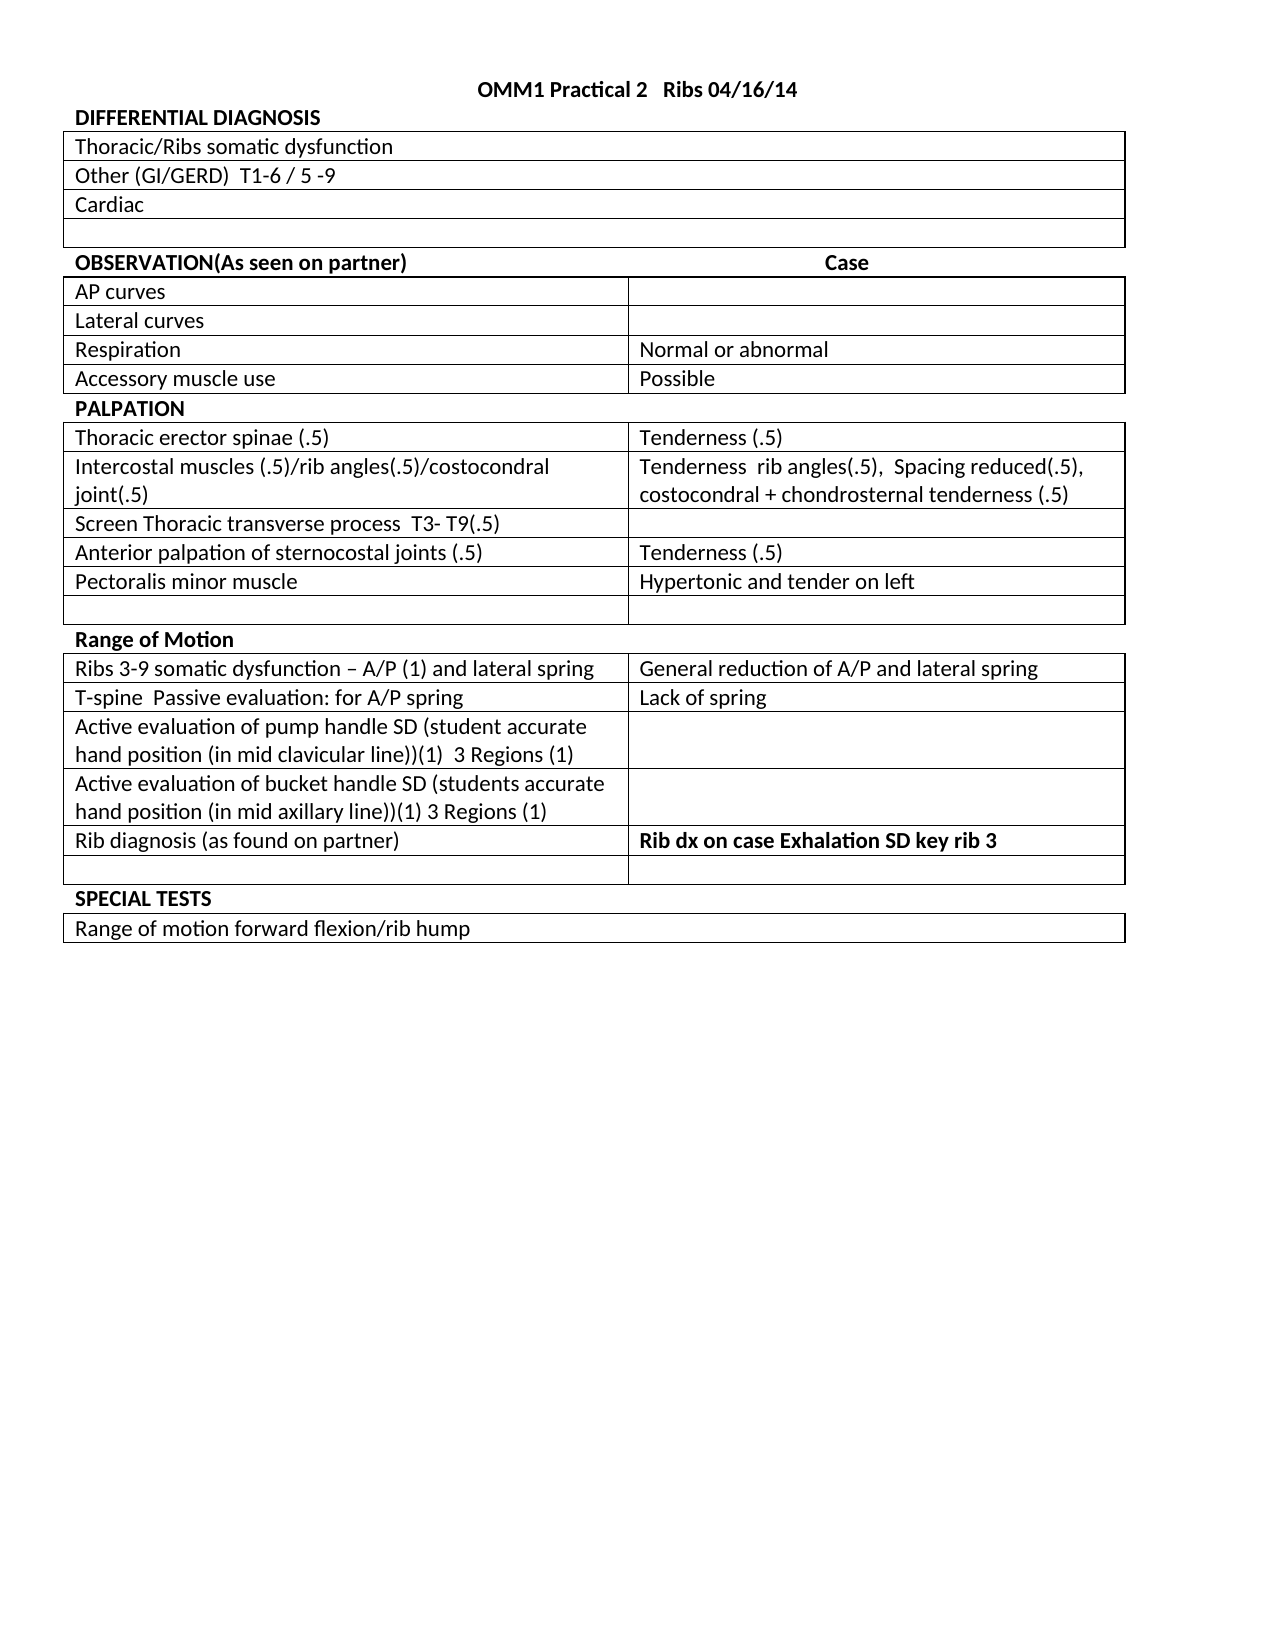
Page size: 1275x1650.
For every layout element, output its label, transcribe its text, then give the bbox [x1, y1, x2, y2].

table_cell [629, 306, 1124, 334]
table_header Ribs 3-9 somatic dysfunction – A/P (1) and lateral spring [64, 654, 628, 682]
table_cell [629, 769, 1124, 825]
table_cell Hypertonic and tender on left [629, 567, 1124, 595]
table_cell Rib dx on case Exhalation SD key rib 3 [629, 826, 1124, 854]
table_cell [629, 596, 1124, 624]
table_header [629, 278, 1124, 305]
text Range of Motion [75, 625, 1200, 653]
table_cell [64, 596, 628, 624]
table_cell Other (GI/GERD) T1-6 / 5 -9 [64, 161, 1124, 189]
text SPECIAL TESTS [75, 884, 1200, 913]
table_cell [629, 712, 1124, 768]
table_cell [64, 856, 628, 883]
table_cell Accessory muscle use [64, 365, 628, 393]
table_cell Screen Thoracic transverse process T3- T9(.5) [64, 509, 628, 537]
table_header AP curves [64, 278, 628, 305]
text OMM1 Practical 2 Ribs 04/16/14 [75, 75, 1200, 103]
text PALPATION [75, 394, 1200, 422]
table_cell Respiration [64, 336, 628, 363]
table_header Thoracic/Ribs somatic dysfunction [64, 132, 1124, 160]
table_cell Normal or abnormal [629, 336, 1124, 363]
table_cell Lateral curves [64, 306, 628, 334]
table_cell Pectoralis minor muscle [64, 567, 628, 595]
table_cell T-spine Passive evaluation: for A/P spring [64, 683, 628, 711]
text DIFFERENTIAL DIAGNOSIS [75, 103, 1200, 131]
table_cell Intercostal muscles (.5)/rib angles(.5)/costocondral joint(.5) [64, 452, 628, 508]
table_cell Tenderness (.5) [629, 538, 1124, 566]
table_cell Rib diagnosis (as found on partner) [64, 826, 628, 854]
table_cell Possible [629, 365, 1124, 393]
table_cell [629, 509, 1124, 537]
table_cell Tenderness rib angles(.5), Spacing reduced(.5), costocondral + chondrosternal tenderness (.5) [629, 452, 1124, 508]
table_header Tenderness (.5) [629, 423, 1124, 451]
table_cell Active evaluation of pump handle SD (student accurate hand position (in mid clavicular line))(1) 3 Regions (1) [64, 712, 628, 768]
text OBSERVATION(As seen on partner) Case [75, 248, 1200, 276]
table_cell Anterior palpation of sternocostal joints (.5) [64, 538, 628, 566]
table_cell Cardiac [64, 190, 1124, 218]
table_cell [629, 856, 1124, 883]
table_header General reduction of A/P and lateral spring [629, 654, 1124, 682]
table_header Range of motion forward flexion/rib hump [64, 914, 1124, 942]
table_header Thoracic erector spinae (.5) [64, 423, 628, 451]
table_cell Active evaluation of bucket handle SD (students accurate hand position (in mid axillary line))(1) 3 Regions (1) [64, 769, 628, 825]
table_cell Lack of spring [629, 683, 1124, 711]
table_cell [64, 219, 1124, 247]
